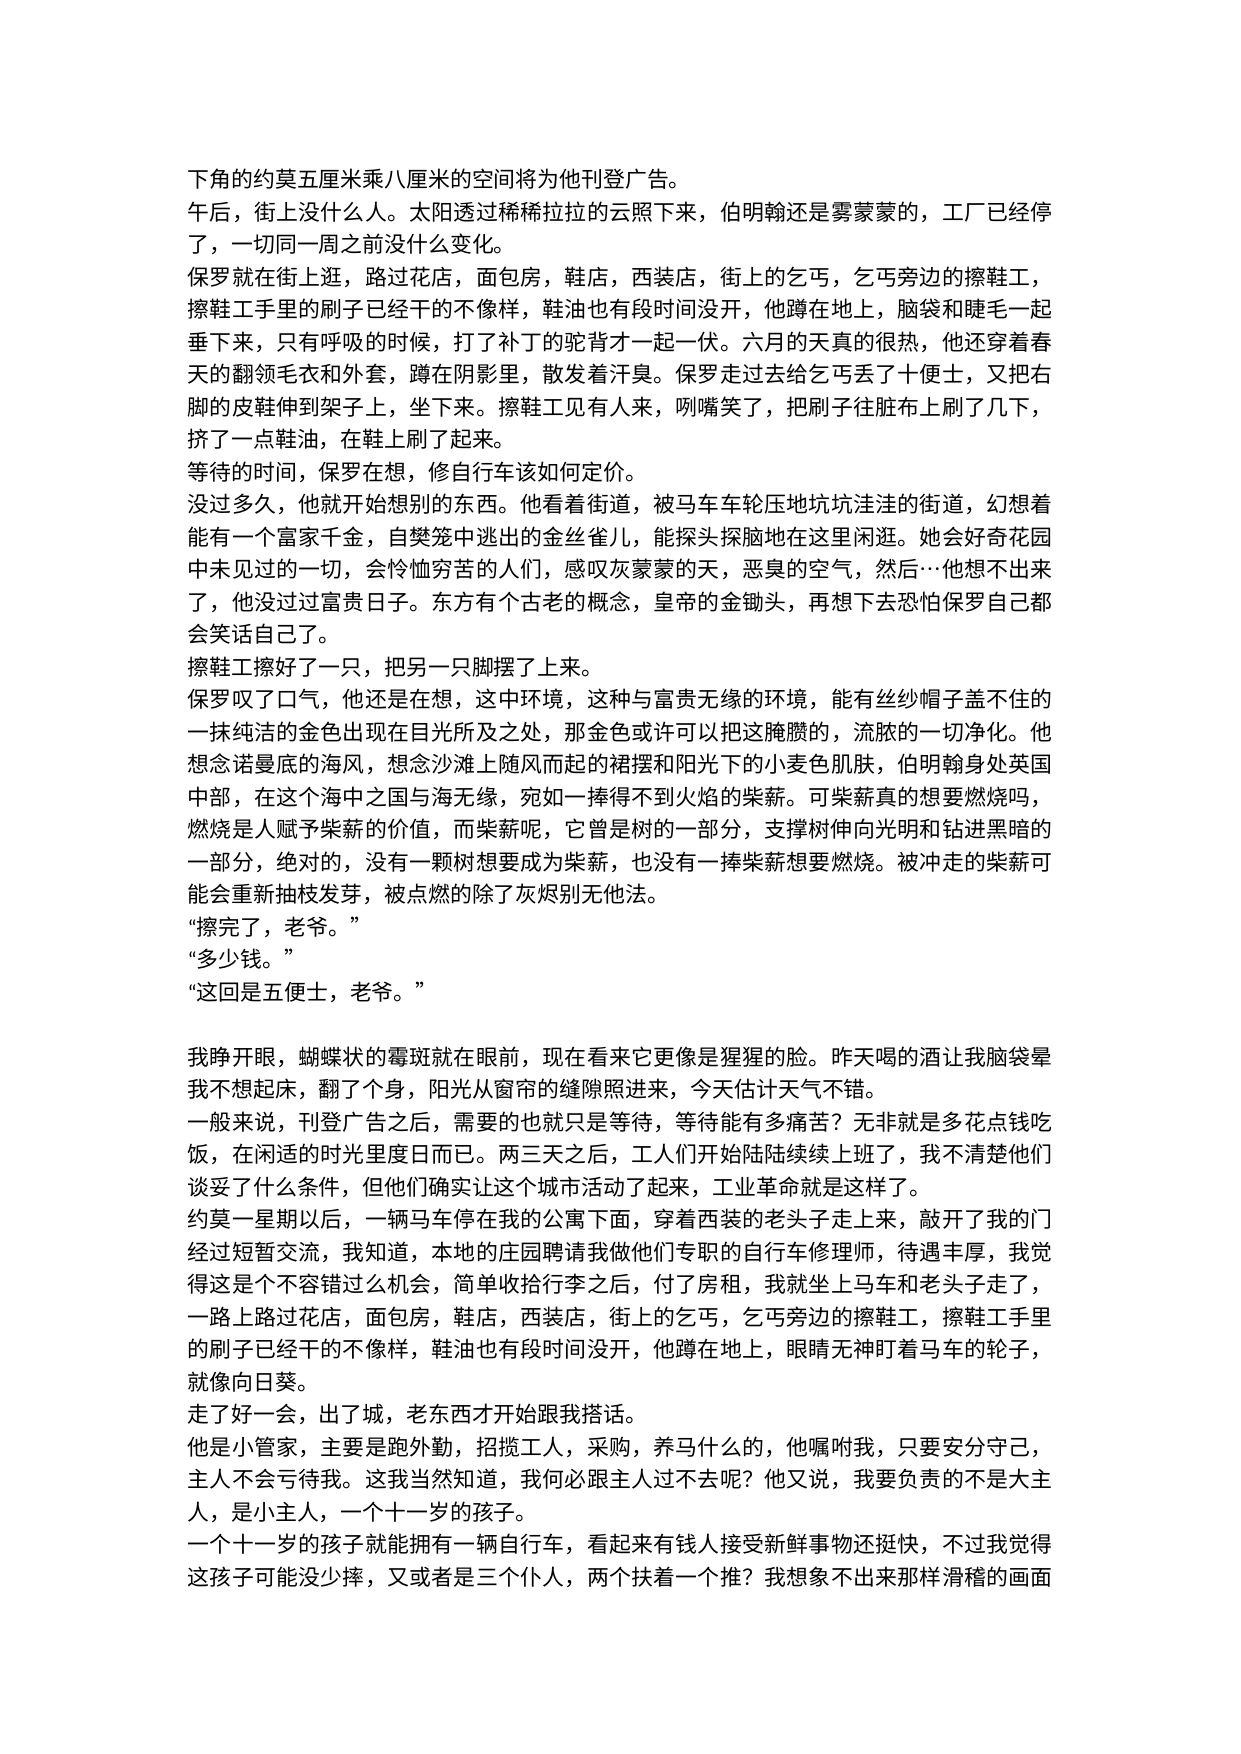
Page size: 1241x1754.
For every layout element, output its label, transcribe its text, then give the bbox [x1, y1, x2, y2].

text 他是小管家，主要是跑外勤，招揽工人，采购，养马什么的，他嘱咐我，只要安分守己，主人不会亏待我。这我当然知道，我何必跟主人过不去呢？他又说，我要负责的不是大主人，是小主人，一个十一岁的孩子。 [187, 1429, 1053, 1527]
text 一般来说，刊登广告之后，需要的也就只是等待，等待能有多痛苦？无非就是多花点钱吃饭，在闲适的时光里度日而已。两三天之后，工人们开始陆陆续续上班了，我不清楚他们谈妥了什么条件，但他们确实让这个城市活动了起来，工业革命就是这样了。 [187, 1104, 1053, 1202]
text 等待的时间，保罗在想，修自行车该如何定价。 [187, 454, 1053, 487]
text “多少钱。” [187, 942, 1053, 974]
text 约莫一星期以后，一辆马车停在我的公寓下面，穿着西装的老头子走上来，敲开了我的门。经过短暂交流，我知道，本地的庄园聘请我做他们专职的自行车修理师，待遇丰厚，我觉得这是个不容错过么机会，简单收拾行李之后，付了房租，我就坐上马车和老头子走了，一路上路过花店，面包房，鞋店，西装店，街上的乞丐，乞丐旁边的擦鞋工，擦鞋工手里的刷子已经干的不像样，鞋油也有段时间没开，他蹲在地上，眼睛无神盯着马车的轮子，就像向日葵。 [187, 1202, 1053, 1397]
text 保罗叹了口气，他还是在想，这中环境，这种与富贵无缘的环境，能有丝纱帽子盖不住的一抹纯洁的金色出现在目光所及之处，那金色或许可以把这腌臜的，流脓的一切净化。他想念诺曼底的海风，想念沙滩上随风而起的裙摆和阳光下的小麦色肌肤，伯明翰身处英国中部，在这个海中之国与海无缘，宛如一捧得不到火焰的柴薪。可柴薪真的想要燃烧吗，燃烧是人赋予柴薪的价值，而柴薪呢，它曾是树的一部分，支撑树伸向光明和钻进黑暗的一部分，绝对的，没有一颗树想要成为柴薪，也没有一捧柴薪想要燃烧。被冲走的柴薪可能会重新抽枝发芽，被点燃的除了灰烬别无他法。 [187, 682, 1053, 909]
text 午后，街上没什么人。太阳透过稀稀拉拉的云照下来，伯明翰还是雾蒙蒙的，工厂已经停了，一切同一周之前没什么变化。 [187, 194, 1053, 259]
text 擦鞋工擦好了一只，把另一只脚摆了上来。 [187, 649, 1053, 682]
text 没过多久，他就开始想别的东西。他看着街道，被马车车轮压地坑坑洼洼的街道，幻想着能有一个富家千金，自樊笼中逃出的金丝雀儿，能探头探脑地在这里闲逛。她会好奇花园中未见过的一切，会怜恤穷苦的人们，感叹灰蒙蒙的天，恶臭的空气，然后…他想不出来了，他没过过富贵日子。东方有个古老的概念，皇帝的金锄头，再想下去恐怕保罗自己都会笑话自己了。 [187, 487, 1053, 649]
text “这回是五便士，老爷。” [187, 974, 1053, 1007]
text 走了好一会，出了城，老东西才开始跟我搭话。 [187, 1397, 1053, 1429]
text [187, 162, 1053, 194]
text 我睁开眼，蝴蝶状的霉斑就在眼前，现在看来它更像是猩猩的脸。昨天喝的酒让我脑袋晕，我不想起床，翻了个身，阳光从窗帘的缝隙照进来，今天估计天气不错。 [187, 1039, 1053, 1104]
text “擦完了，老爷。” [187, 909, 1053, 942]
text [187, 1527, 1053, 1592]
text 保罗就在街上逛，路过花店，面包房，鞋店，西装店，街上的乞丐，乞丐旁边的擦鞋工，擦鞋工手里的刷子已经干的不像样，鞋油也有段时间没开，他蹲在地上，脑袋和睫毛一起垂下来，只有呼吸的时候，打了补丁的驼背才一起一伏。六月的天真的很热，他还穿着春天的翻领毛衣和外套，蹲在阴影里，散发着汗臭。保罗走过去给乞丐丢了十便士，又把右脚的皮鞋伸到架子上，坐下来。擦鞋工见有人来，咧嘴笑了，把刷子往脏布上刷了几下，挤了一点鞋油，在鞋上刷了起来。 [187, 259, 1053, 454]
